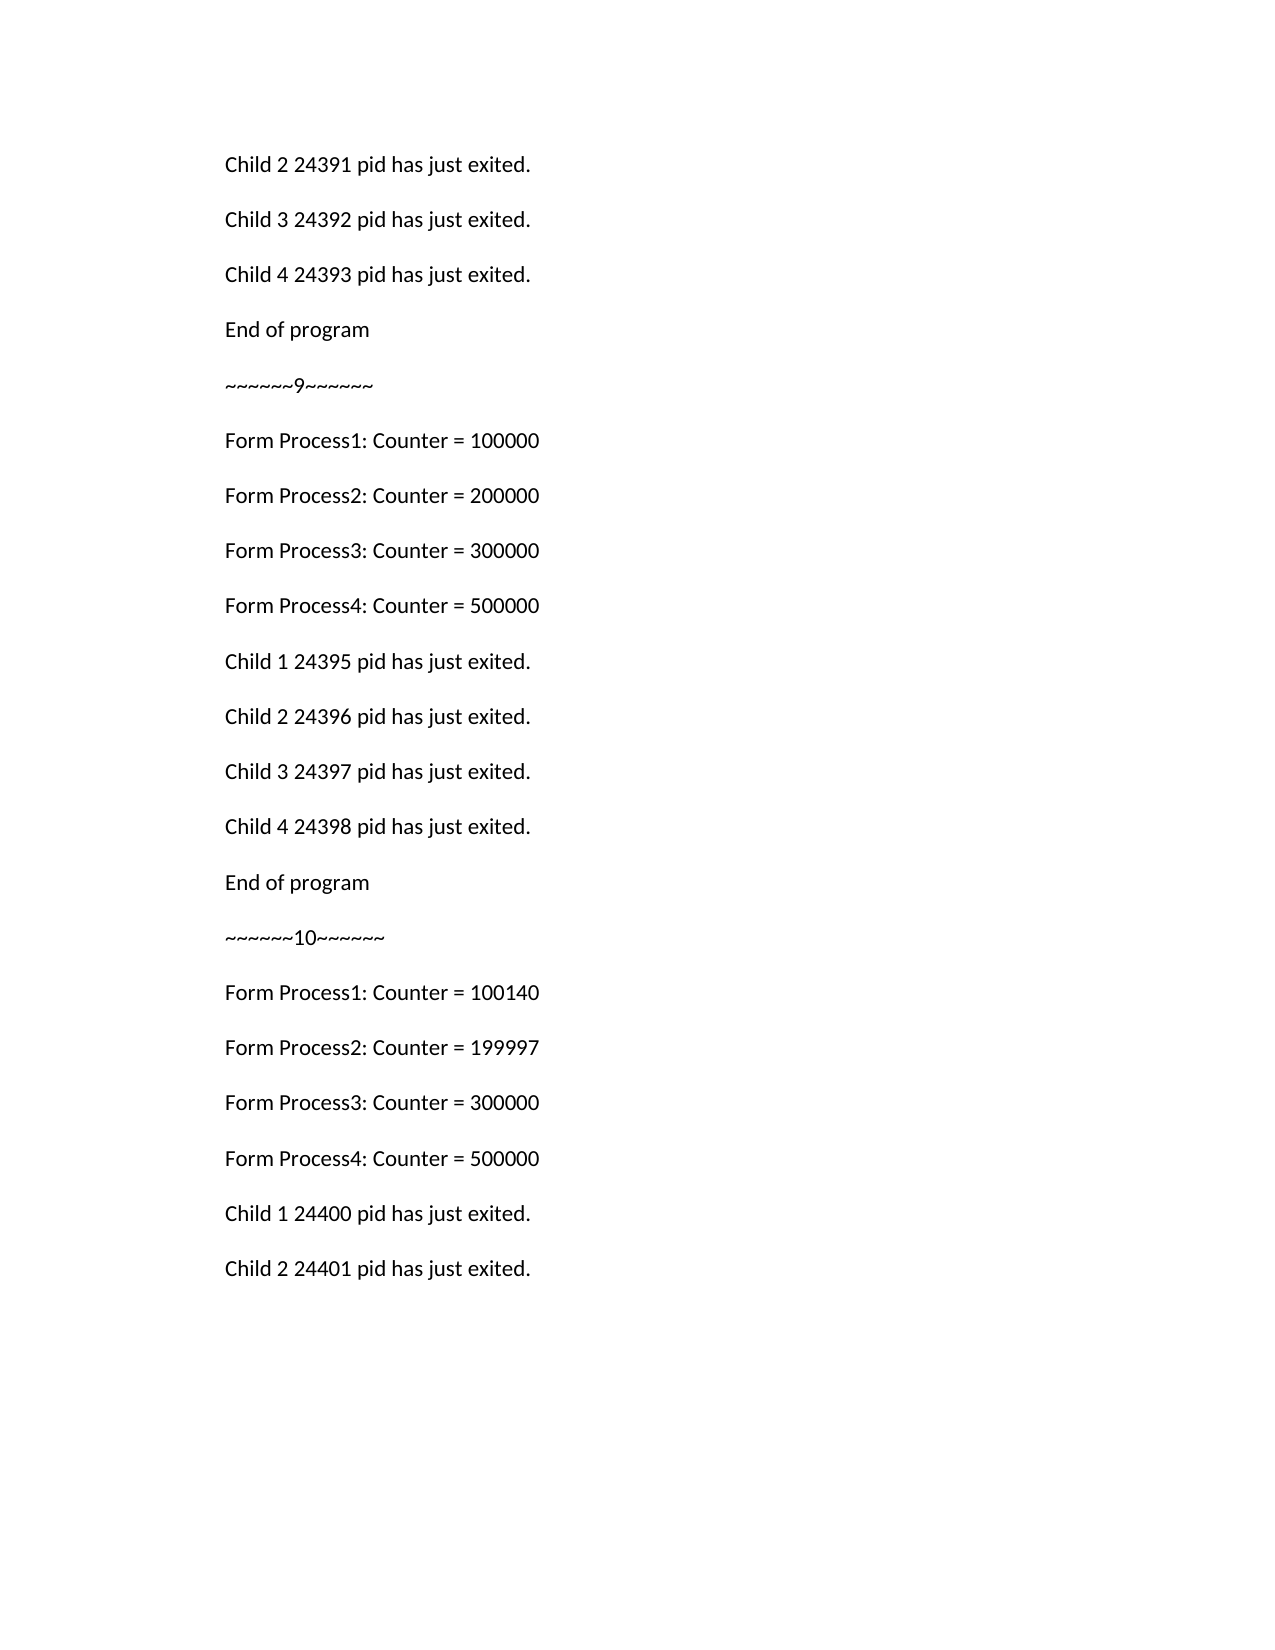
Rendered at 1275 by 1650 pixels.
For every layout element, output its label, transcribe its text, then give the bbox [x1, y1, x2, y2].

subtitle Child 1 24400 pid has just exited. [225, 1199, 1125, 1227]
subtitle Form Process3: Counter = 300000 [225, 536, 1125, 564]
subtitle ~~~~~~10~~~~~~ [225, 923, 1125, 951]
subtitle Child 2 24401 pid has just exited. [225, 1254, 1125, 1282]
subtitle Form Process2: Counter = 200000 [225, 481, 1125, 509]
subtitle ~~~~~~9~~~~~~ [225, 371, 1125, 399]
subtitle Child 3 24397 pid has just exited. [225, 757, 1125, 785]
subtitle Child 3 24392 pid has just exited. [225, 205, 1125, 233]
subtitle Child 4 24393 pid has just exited. [225, 260, 1125, 288]
subtitle End of program [225, 316, 1125, 344]
subtitle Form Process1: Counter = 100140 [225, 978, 1125, 1006]
subtitle Child 2 24396 pid has just exited. [225, 702, 1125, 730]
subtitle Form Process3: Counter = 300000 [225, 1088, 1125, 1117]
subtitle Child 2 24391 pid has just exited. [225, 150, 1125, 178]
subtitle Child 1 24395 pid has just exited. [225, 647, 1125, 675]
subtitle Form Process2: Counter = 199997 [225, 1033, 1125, 1061]
subtitle Form Process4: Counter = 500000 [225, 1144, 1125, 1172]
subtitle End of program [225, 868, 1125, 896]
subtitle Form Process1: Counter = 100000 [225, 426, 1125, 454]
subtitle Child 4 24398 pid has just exited. [225, 812, 1125, 841]
subtitle Form Process4: Counter = 500000 [225, 592, 1125, 620]
